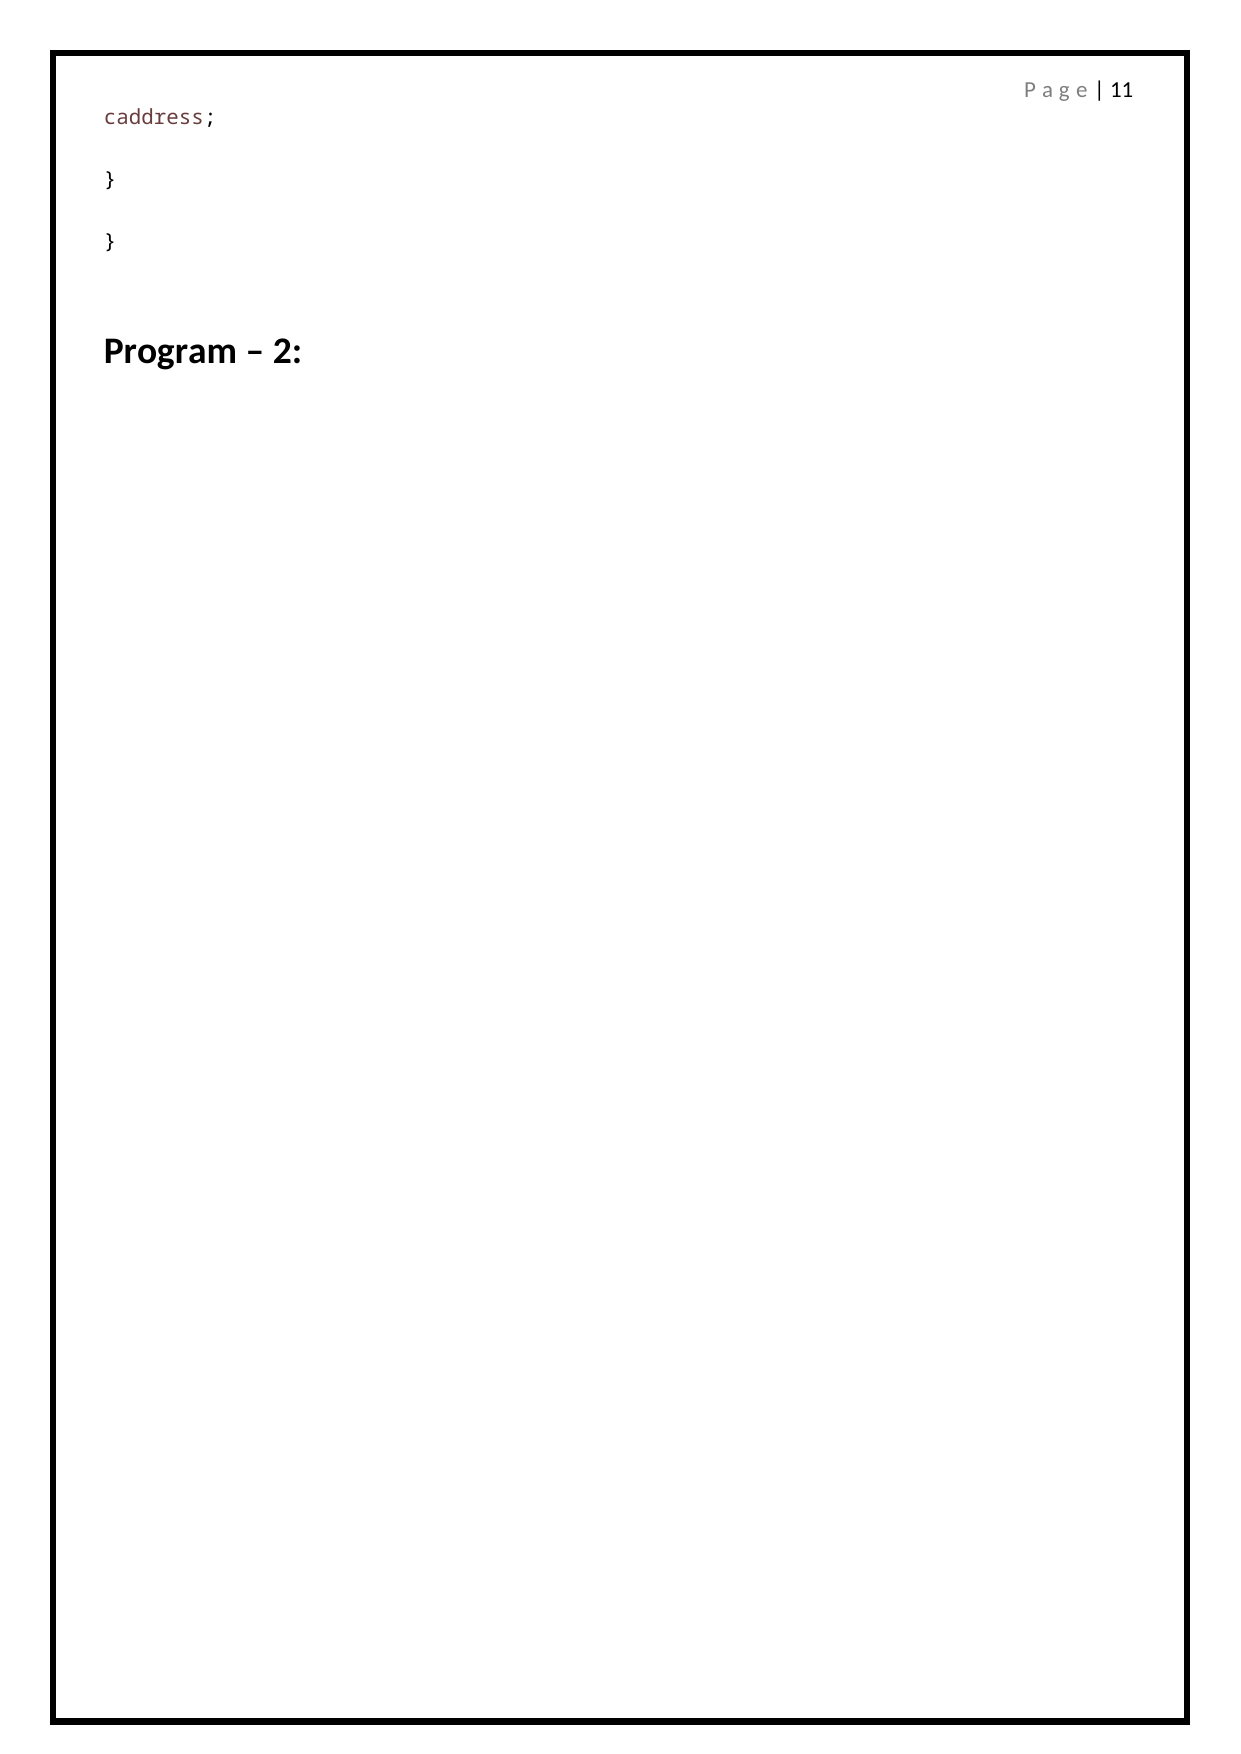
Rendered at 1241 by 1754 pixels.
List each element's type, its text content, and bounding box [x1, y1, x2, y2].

text Program – 2: [103, 327, 1161, 372]
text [103, 102, 414, 131]
text } [103, 226, 1161, 255]
text } [103, 164, 1161, 193]
